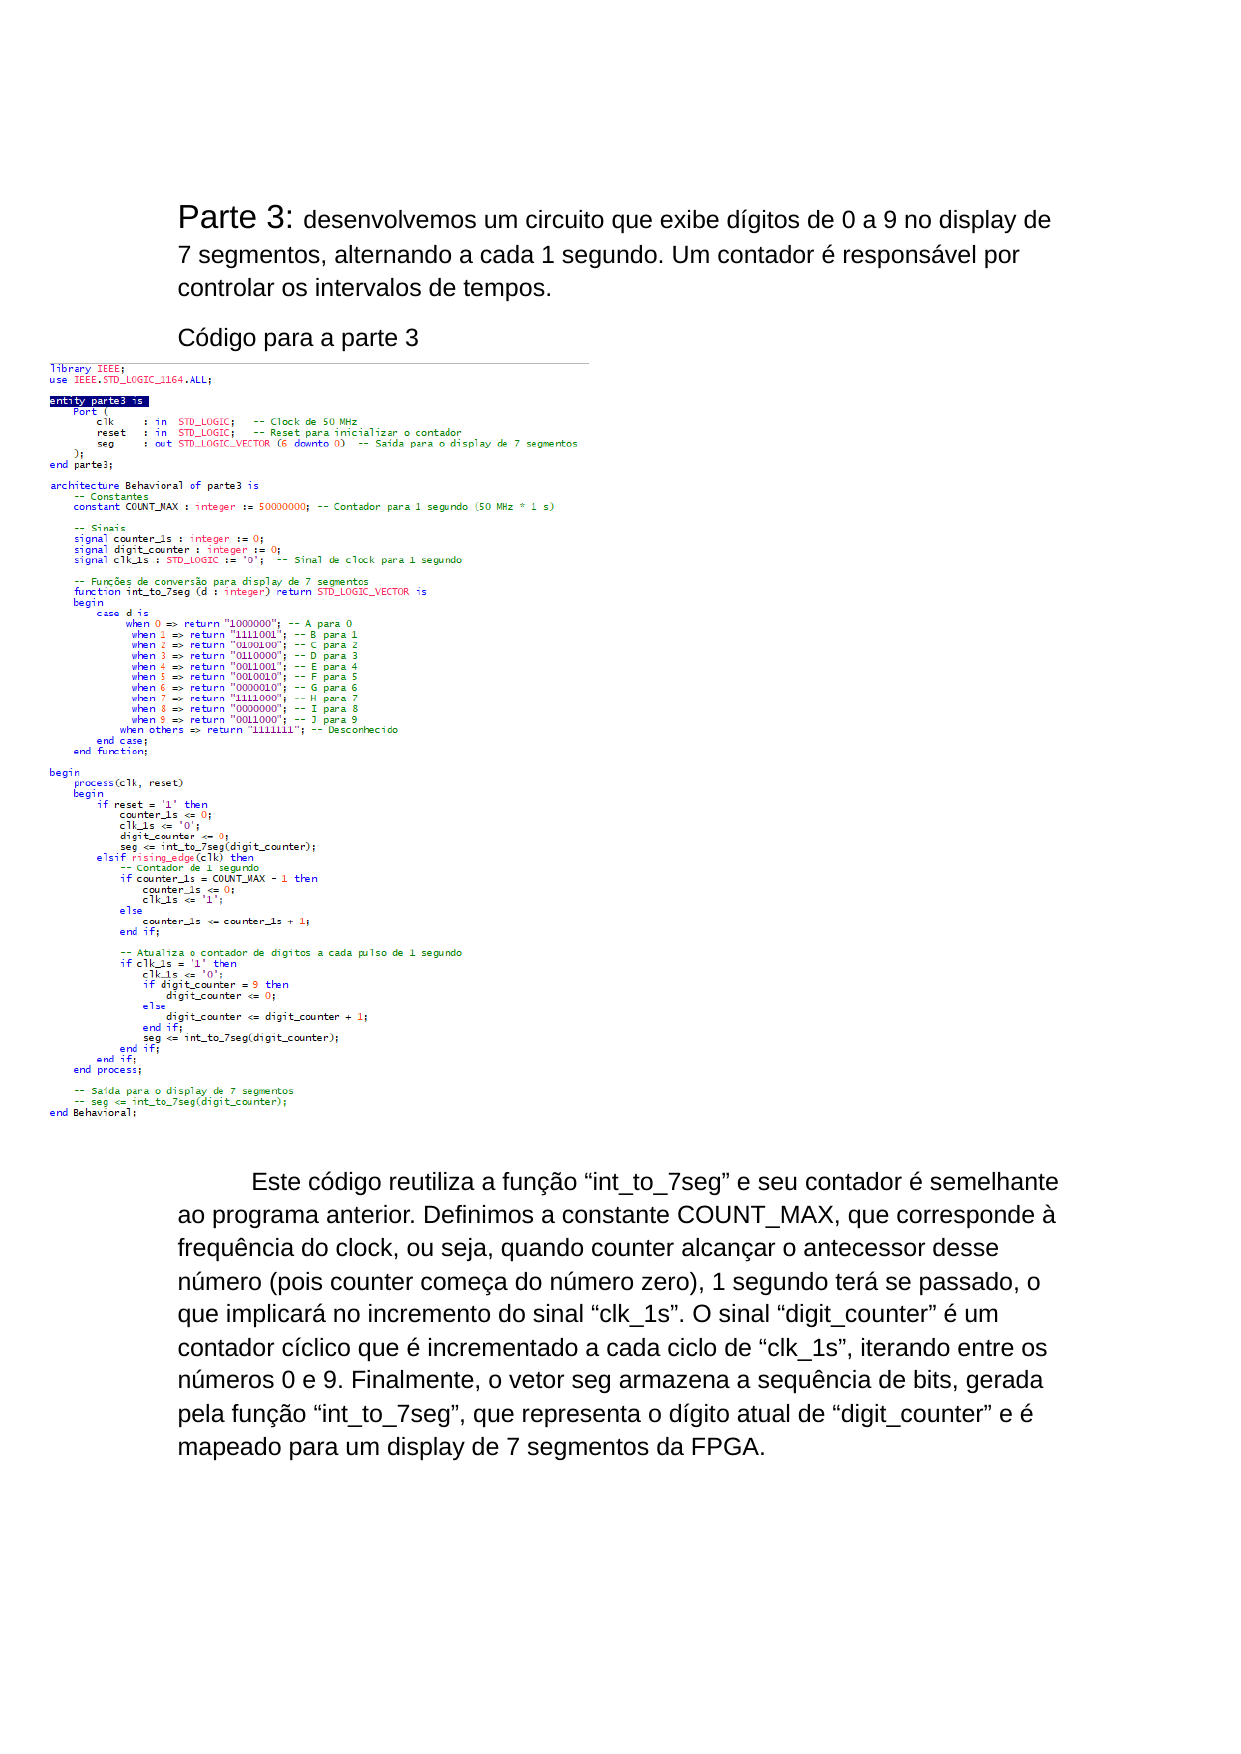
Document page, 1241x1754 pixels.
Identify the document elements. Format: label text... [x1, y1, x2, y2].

text Parte 3: desenvolvemos um circuito que exibe dígitos de 0 a 9 no display de 7 segmentos, alternando a cada 1 segundo. Um contador é responsável por controlar os intervalos de tempos. [177, 197, 1063, 302]
text Este código reutiliza a função “int_to_7seg” e seu contador é semelhante ao programa anterior. Definimos a constante COUNT_MAX, que corresponde à frequência do clock, ou seja, quando counter alcançar o antecessor desse número (pois counter começa do número zero), 1 segundo terá se passado, o que implicará no incremento do sinal “clk_1s”. O sinal “digit_counter” é um contador cíclico que é incrementado a cada ciclo de “clk_1s”, iterando entre os números 0 e 9. Finalmente, o vetor seg armazena a sequência de bits, gerada pela função “int_to_7seg”, que representa o dígito atual de “digit_counter” e é mapeado para um display de 7 segmentos da FPGA. [177, 1167, 1063, 1460]
picture [50, 363, 590, 1117]
text Código para a parte 3 [177, 323, 1063, 351]
